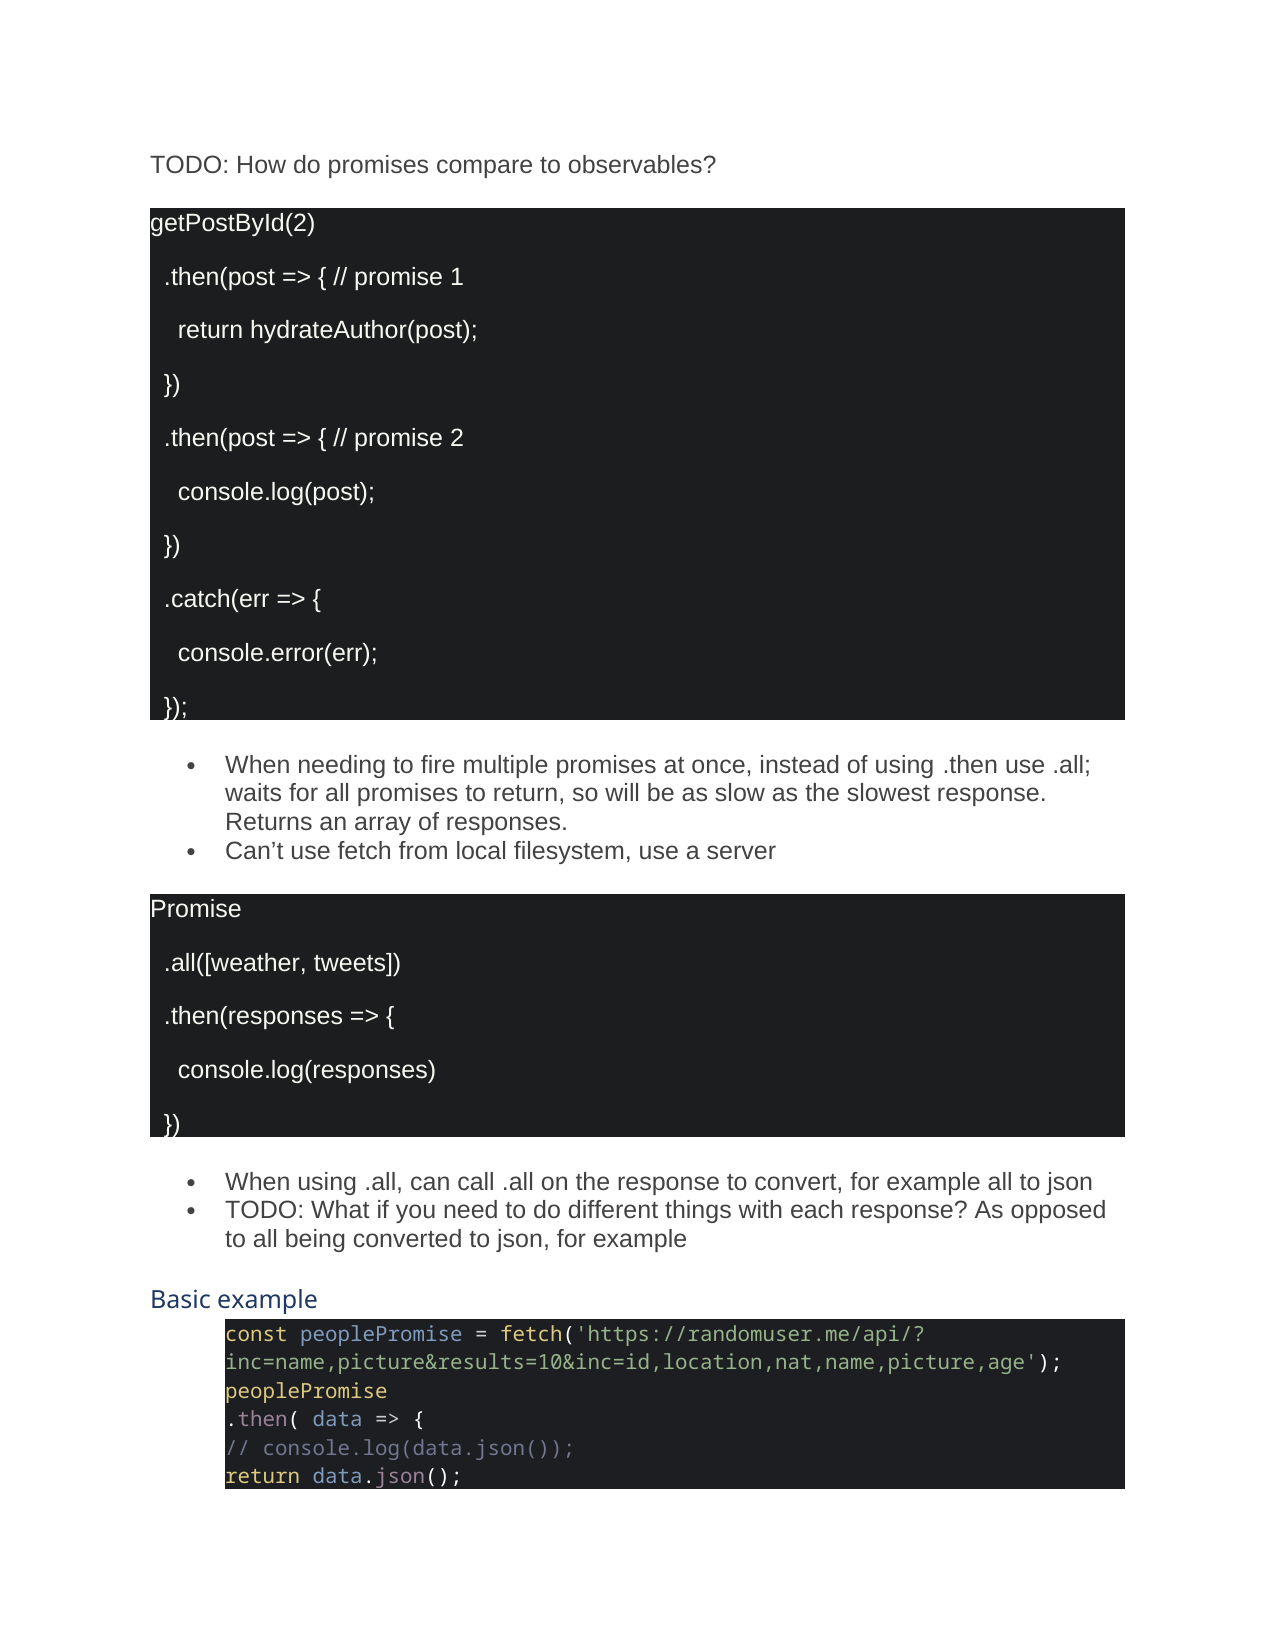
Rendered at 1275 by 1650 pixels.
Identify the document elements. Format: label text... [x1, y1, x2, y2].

text console.log(responses) [150, 1055, 1125, 1084]
list Can’t use fetch from local filesystem, use a server [187, 836, 1125, 864]
text .then(post => { // promise 2 [150, 423, 1125, 452]
text .then(responses => { [150, 1001, 1125, 1030]
subtitle Basic example [150, 1282, 1125, 1316]
text }) [150, 530, 1125, 559]
text getPostById(2) [150, 208, 1125, 237]
text }) [150, 1109, 1125, 1137]
list TODO: What if you need to do different things with each response? As opposed to all being converted to json, for example [187, 1195, 1125, 1253]
text .catch(err => { [150, 584, 1125, 613]
text }); [150, 692, 1125, 720]
text TODO: How do promises compare to observables? [150, 150, 1125, 179]
text console.log(post); [150, 477, 1125, 505]
text .all([weather, tweets]) [150, 947, 1125, 976]
text .then(post => { // promise 1 [150, 262, 1125, 290]
text console.error(err); [150, 638, 1125, 667]
text return hydrateAuthor(post); [150, 315, 1125, 344]
list When using .all, can call .all on the response to convert, for example all to json [187, 1167, 1125, 1195]
list When needing to fire multiple promises at once, instead of using .then use .all; waits for all promises to return, so will be as slow as the slowest response. Returns an array of responses. [187, 749, 1125, 836]
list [225, 1319, 1125, 1489]
text }) [150, 369, 1125, 398]
text Promise [150, 894, 1125, 922]
